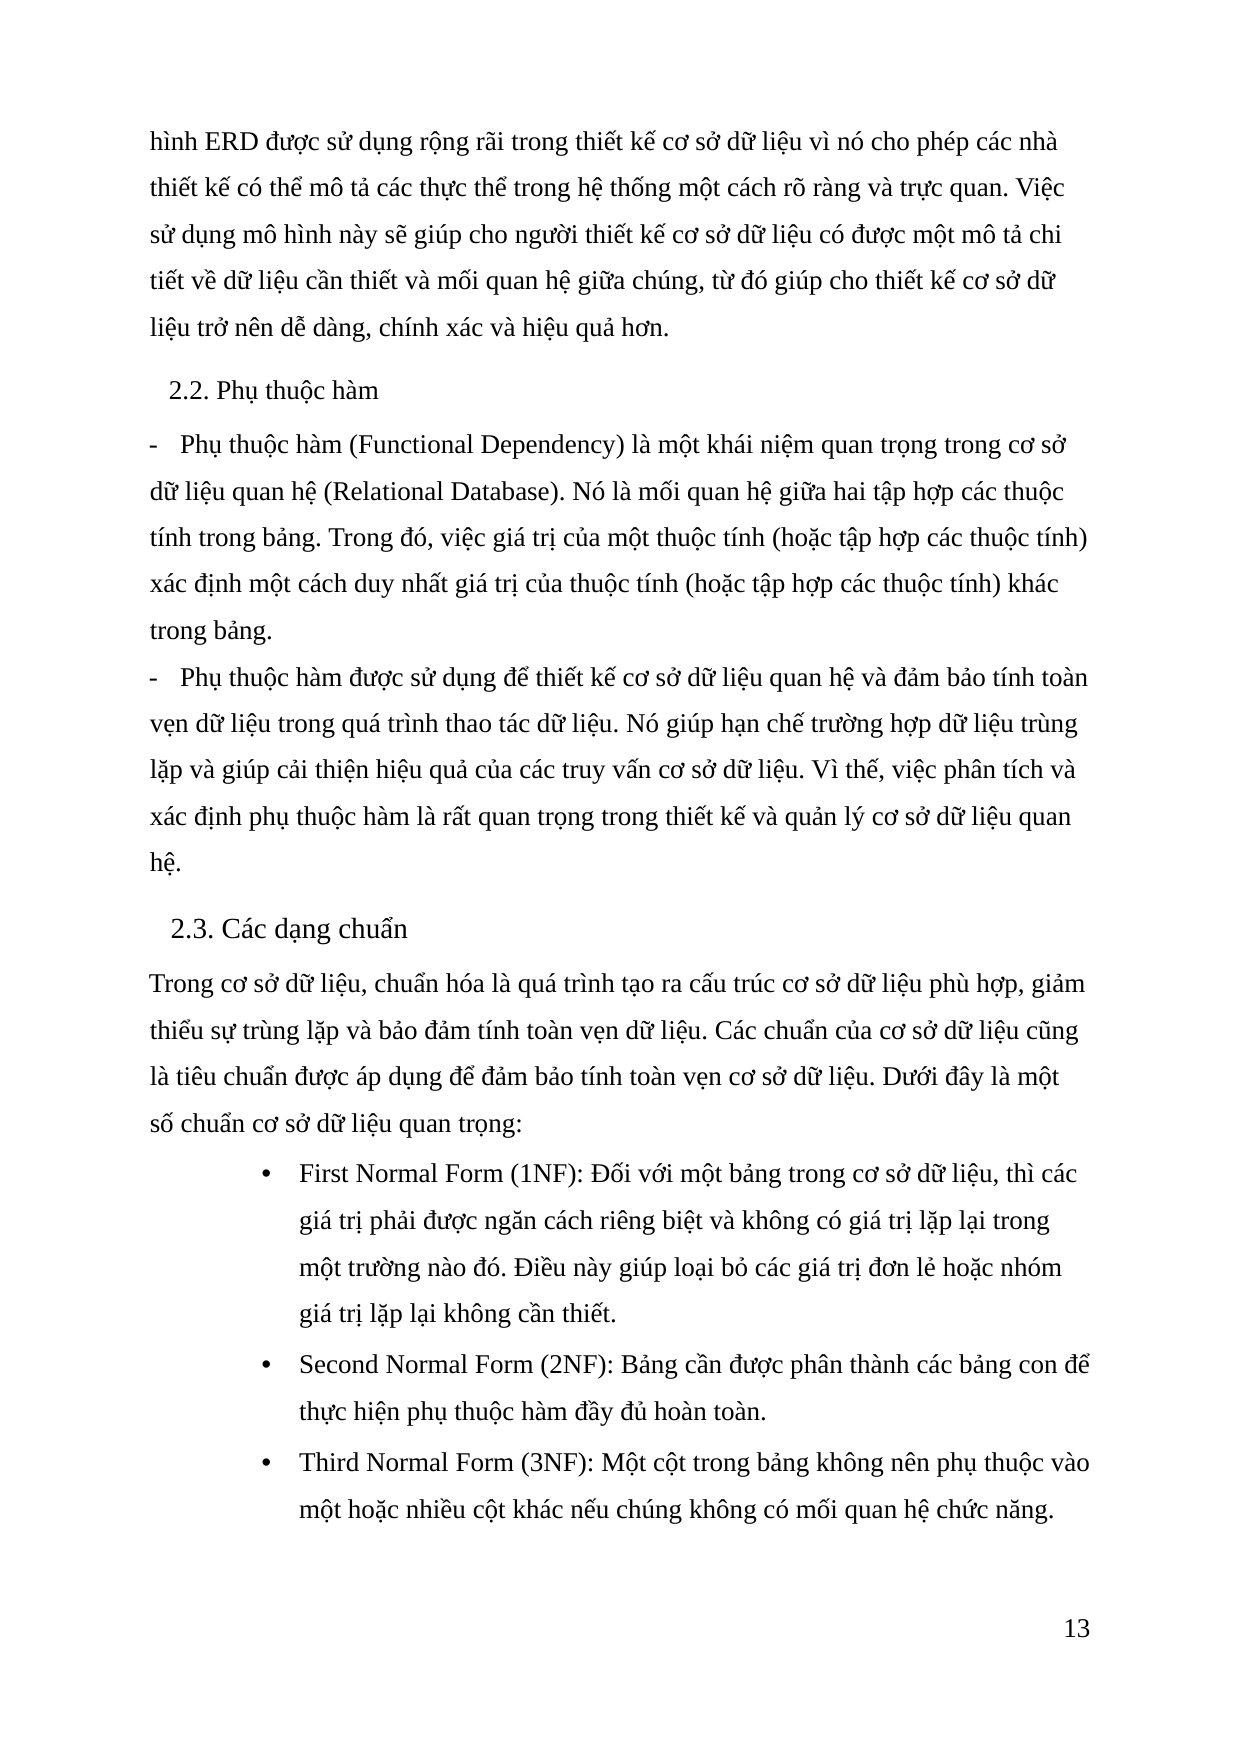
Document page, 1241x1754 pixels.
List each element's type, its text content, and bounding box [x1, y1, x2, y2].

subtitle 2.3. Các dạng chuẩn [148, 911, 1096, 944]
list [148, 125, 1091, 342]
subtitle 2.2. Phụ thuộc hàm [148, 374, 1091, 405]
list Third Normal Form (3NF): Một cột trong bảng không nên phụ thuộc vào một hoặc nhiều cột khác nếu chúng không có mối quan hệ chức năng. [261, 1446, 1091, 1524]
list Phụ thuộc hàm (Functional Dependency) là một khái niệm quan trọng trong cơ sở dữ liệu quan hệ (Relational Database). Nó là mối quan hệ giữa hai tập hợp các thuộc tính trong bảng. Trong đó, việc giá trị của một thuộc tính (hoặc tập hợp các thuộc tính) xác định một cách duy nhất giá trị của thuộc tính (hoặc tập hợp các thuộc tính) khác trong bảng. [148, 428, 1091, 645]
list First Normal Form (1NF): Đối với một bảng trong cơ sở dữ liệu, thì các giá trị phải được ngăn cách riêng biệt và không có giá trị lặp lại trong một trường nào đó. Điều này giúp loại bỏ các giá trị đơn lẻ hoặc nhóm giá trị lặp lại không cần thiết. [261, 1157, 1091, 1329]
list Phụ thuộc hàm được sử dụng để thiết kế cơ sở dữ liệu quan hệ và đảm bảo tính toàn vẹn dữ liệu trong quá trình thao tác dữ liệu. Nó giúp hạn chế trường hợp dữ liệu trùng lặp và giúp cải thiện hiệu quả của các truy vấn cơ sở dữ liệu. Vì thế, việc phân tích và xác định phụ thuộc hàm là rất quan trọng trong thiết kế và quản lý cơ sở dữ liệu quan hệ. [148, 661, 1091, 877]
text Trong cơ sở dữ liệu, chuẩn hóa là quá trình tạo ra cấu trúc cơ sở dữ liệu phù hợp, giảm thiểu sự trùng lặp và bảo đảm tính toàn vẹn dữ liệu. Các chuẩn của cơ sở dữ liệu cũng là tiêu chuẩn được áp dụng để đảm bảo tính toàn vẹn cơ sở dữ liệu. Dưới đây là một số chuẩn cơ sở dữ liệu quan trọng: [148, 968, 1091, 1138]
list Second Normal Form (2NF): Bảng cần được phân thành các bảng con để thực hiện phụ thuộc hàm đầy đủ hoàn toàn. [261, 1348, 1091, 1426]
